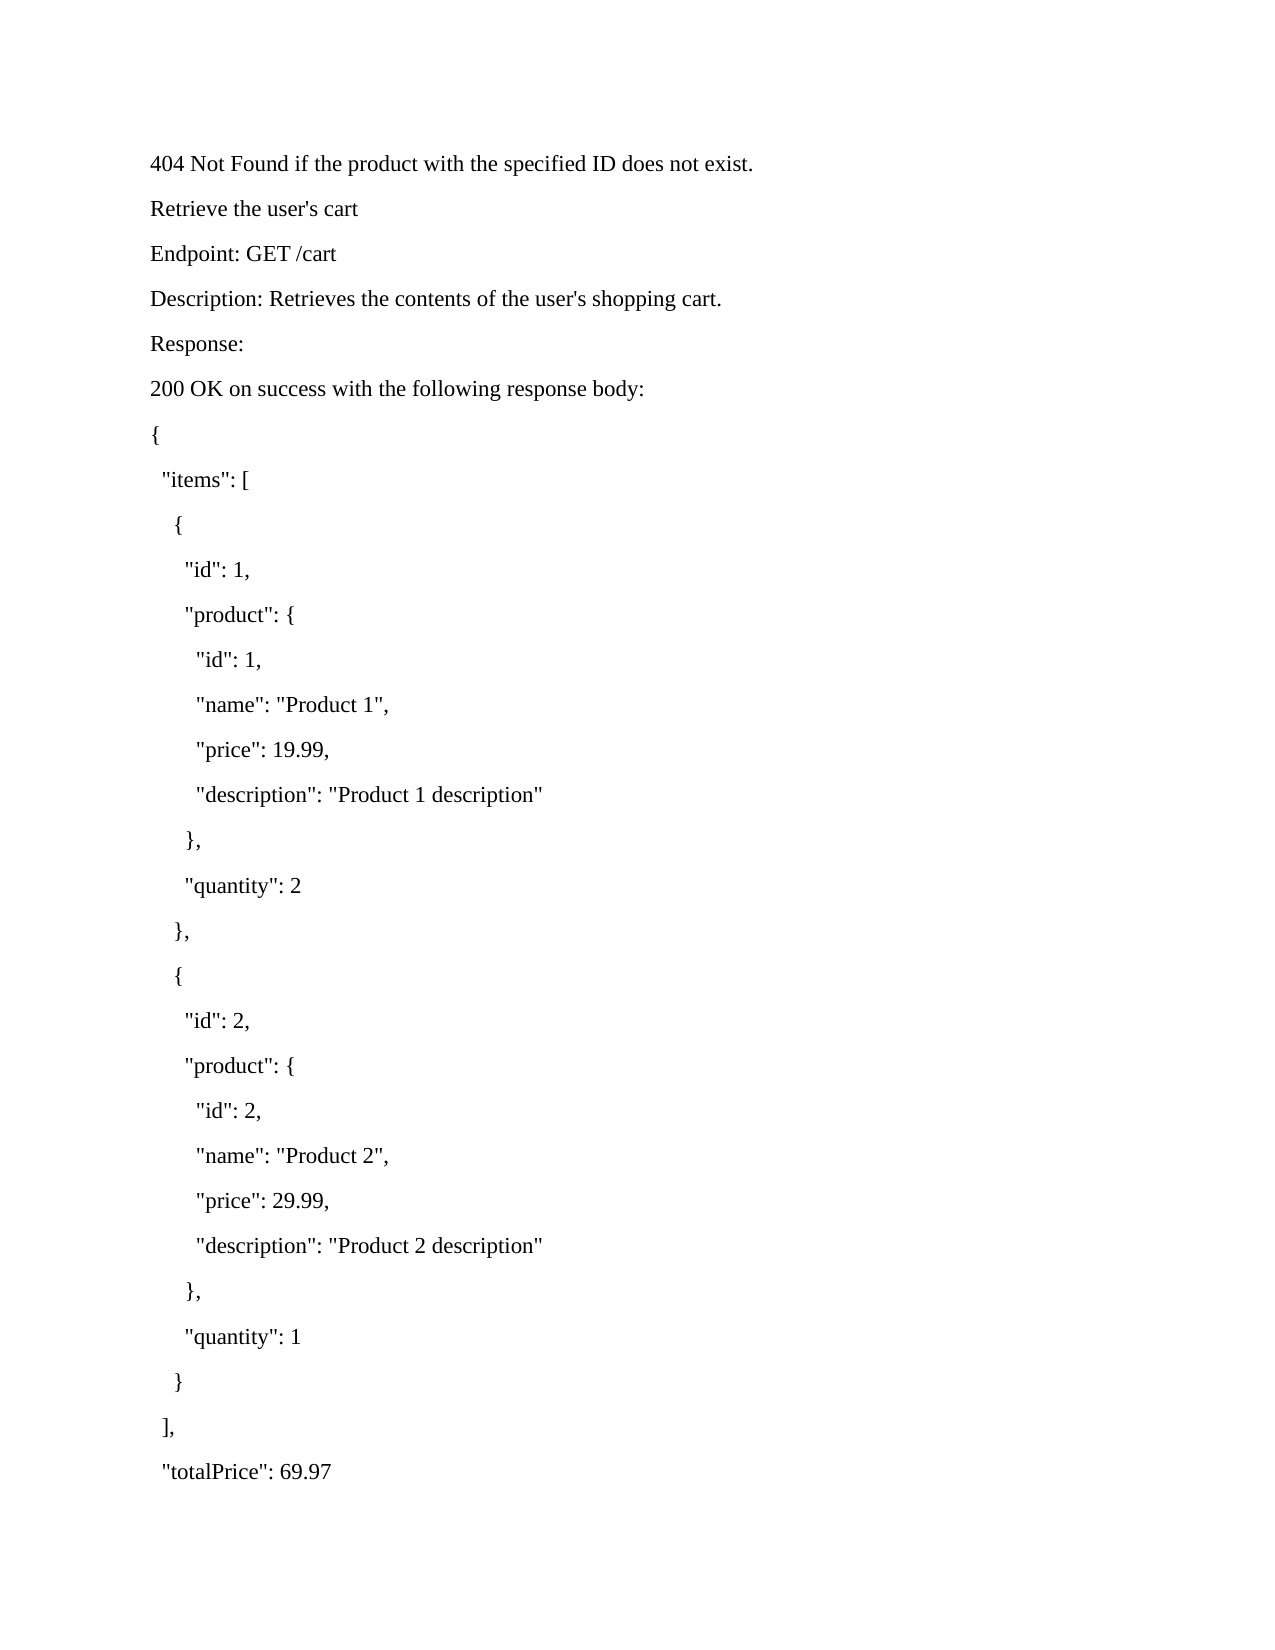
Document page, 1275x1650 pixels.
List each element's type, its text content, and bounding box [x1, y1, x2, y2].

text Retrieve the user's cart [150, 195, 1125, 221]
text "items": [ [150, 466, 1125, 492]
text 404 Not Found if the product with the specified ID does not exist. [150, 150, 1125, 176]
text }, [150, 827, 1125, 853]
text "id": 1, [150, 556, 1125, 582]
text }, [150, 1278, 1125, 1304]
text "price": 29.99, [150, 1187, 1125, 1214]
text Description: Retrieves the contents of the user's shopping cart. [150, 285, 1125, 312]
text "description": "Product 2 description" [150, 1232, 1125, 1259]
text "id": 2, [150, 1007, 1125, 1033]
text "product": { [150, 1052, 1125, 1078]
text Response: [150, 330, 1125, 357]
text "price": 19.99, [150, 736, 1125, 763]
text { [150, 421, 1125, 447]
text } [150, 1368, 1125, 1394]
text "totalPrice": 69.97 [150, 1458, 1125, 1484]
text "description": "Product 1 description" [150, 781, 1125, 808]
text "product": { [150, 601, 1125, 627]
text }, [150, 917, 1125, 943]
text "name": "Product 1", [150, 691, 1125, 718]
text "name": "Product 2", [150, 1142, 1125, 1169]
text { [150, 962, 1125, 988]
text { [150, 511, 1125, 537]
text "id": 1, [150, 646, 1125, 672]
text Endpoint: GET /cart [150, 240, 1125, 267]
text ], [150, 1413, 1125, 1439]
text "id": 2, [150, 1097, 1125, 1123]
text "quantity": 1 [150, 1323, 1125, 1349]
text 200 OK on success with the following response body: [150, 376, 1125, 402]
text "quantity": 2 [150, 872, 1125, 898]
